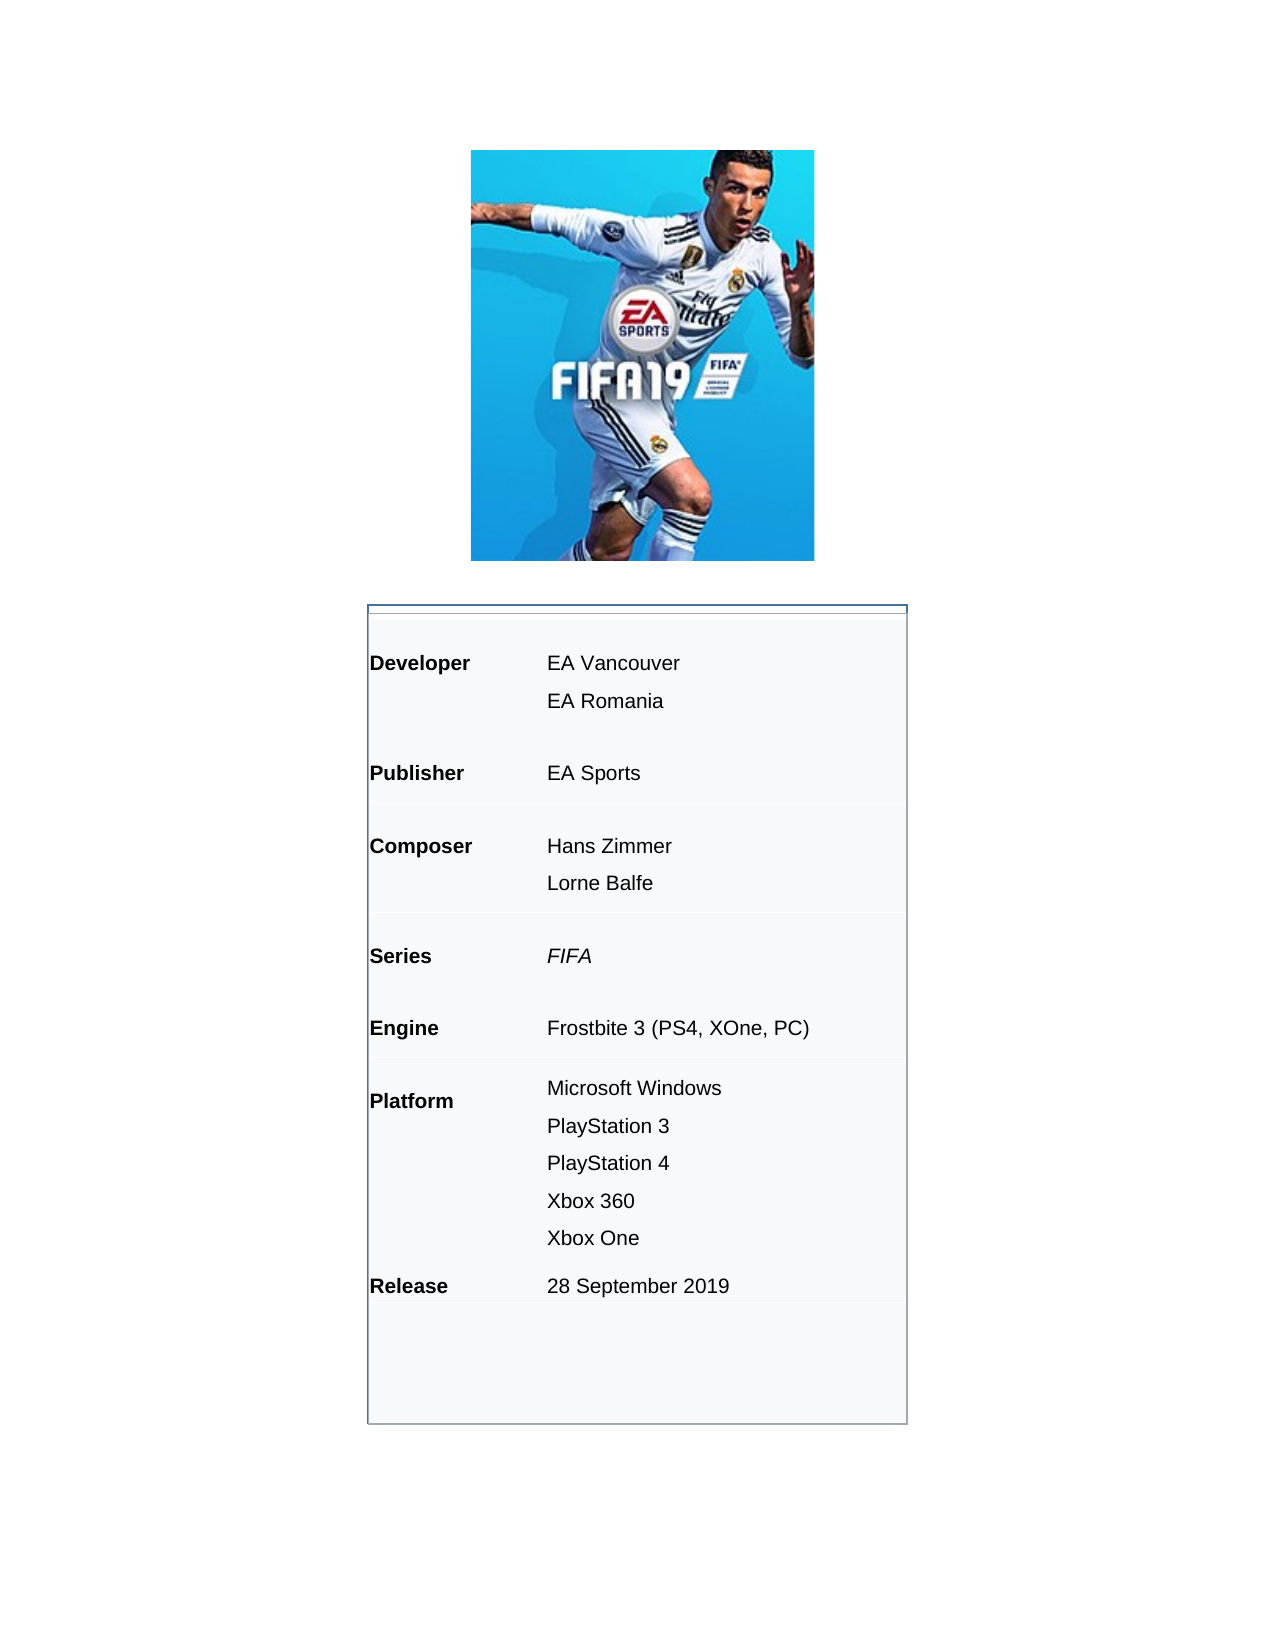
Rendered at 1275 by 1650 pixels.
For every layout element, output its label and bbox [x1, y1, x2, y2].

picture [470, 150, 815, 561]
